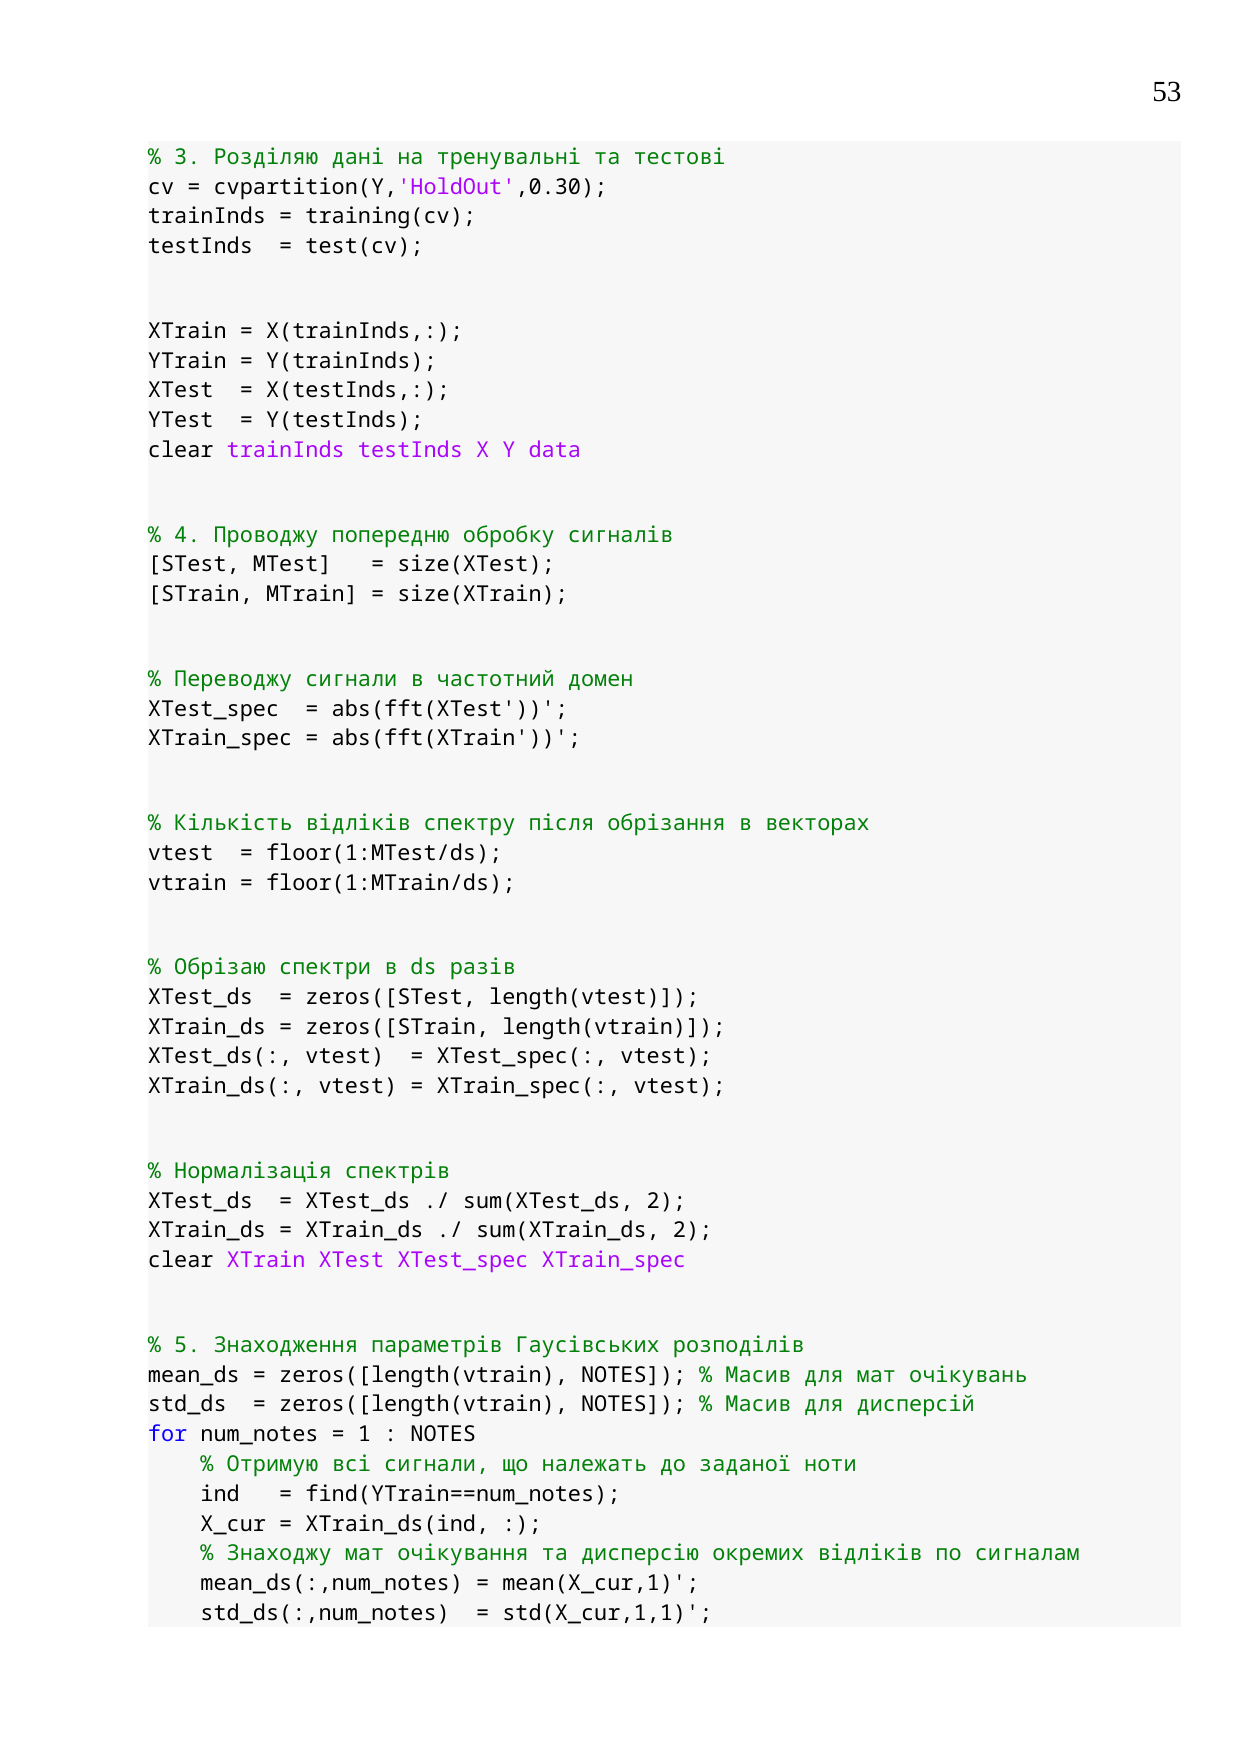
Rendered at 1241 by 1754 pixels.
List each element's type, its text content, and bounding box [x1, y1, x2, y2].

text % Обрізаю спектри в ds разів [148, 951, 1181, 981]
text XTrain = X(trainInds,:); [148, 315, 1181, 344]
text XTrain_spec = abs(fft(XTrain'))'; [148, 722, 1181, 752]
text XTest = X(testInds,:); [148, 374, 1181, 404]
text XTest_ds = XTest_ds ./ sum(XTest_ds, 2); [148, 1184, 1181, 1214]
text testInds = test(cv); [148, 230, 1181, 260]
text % Отримую всі сигнали, що належать до заданої ноти [148, 1448, 1181, 1478]
text % 5. Знаходження параметрів Гаусівських розподілів [148, 1329, 1181, 1358]
text % Знаходжу мат очікування та дисперсію окремих відліків по сигналам [148, 1537, 1181, 1567]
text YTrain = Y(trainInds); [148, 344, 1181, 374]
text % Переводжу сигнали в частотний домен [148, 663, 1181, 692]
text ind = find(YTrain==num_notes); [148, 1478, 1181, 1507]
text X_cur = XTrain_ds(ind, :); [148, 1507, 1181, 1537]
text [STest, MTest] = size(XTest); [148, 548, 1181, 578]
text % Кількість відліків спектру після обрізання в векторах [148, 807, 1181, 837]
text % 4. Проводжу попередню обробку сигналів [148, 518, 1181, 548]
text [STrain, MTrain] = size(XTrain); [148, 578, 1181, 608]
text % Нормалізація спектрів [148, 1155, 1181, 1184]
text clear trainInds testInds X Y data [148, 434, 1181, 464]
text vtrain = floor(1:MTrain/ds); [148, 866, 1181, 896]
text XTrain_ds = zeros([STrain, length(vtrain)]); [148, 1011, 1181, 1040]
text mean_ds = zeros([length(vtrain), NOTES]); % Масив для мат очікувань [148, 1358, 1181, 1388]
text YTest = Y(testInds); [148, 404, 1181, 434]
text XTest_ds(:, vtest) = XTest_spec(:, vtest); [148, 1040, 1181, 1070]
text XTrain_ds(:, vtest) = XTrain_spec(:, vtest); [148, 1070, 1181, 1100]
text mean_ds(:,num_notes) = mean(X_cur,1)'; [148, 1567, 1181, 1597]
text % 3. Розділяю дані на тренувальні та тестові [148, 141, 1181, 171]
text for num_notes = 1 : NOTES [148, 1418, 1181, 1448]
text std_ds(:,num_notes) = std(X_cur,1,1)'; [148, 1597, 1181, 1627]
text trainInds = training(cv); [148, 200, 1181, 230]
text XTest_ds = zeros([STest, length(vtest)]); [148, 981, 1181, 1011]
text clear XTrain XTest XTest_spec XTrain_spec [148, 1244, 1181, 1274]
text XTrain_ds = XTrain_ds ./ sum(XTrain_ds, 2); [148, 1214, 1181, 1244]
text vtest = floor(1:MTest/ds); [148, 837, 1181, 866]
text XTest_spec = abs(fft(XTest'))'; [148, 692, 1181, 722]
text cv = cvpartition(Y,'HoldOut',0.30); [148, 171, 1181, 200]
text std_ds = zeros([length(vtrain), NOTES]); % Масив для дисперсій [148, 1388, 1181, 1418]
